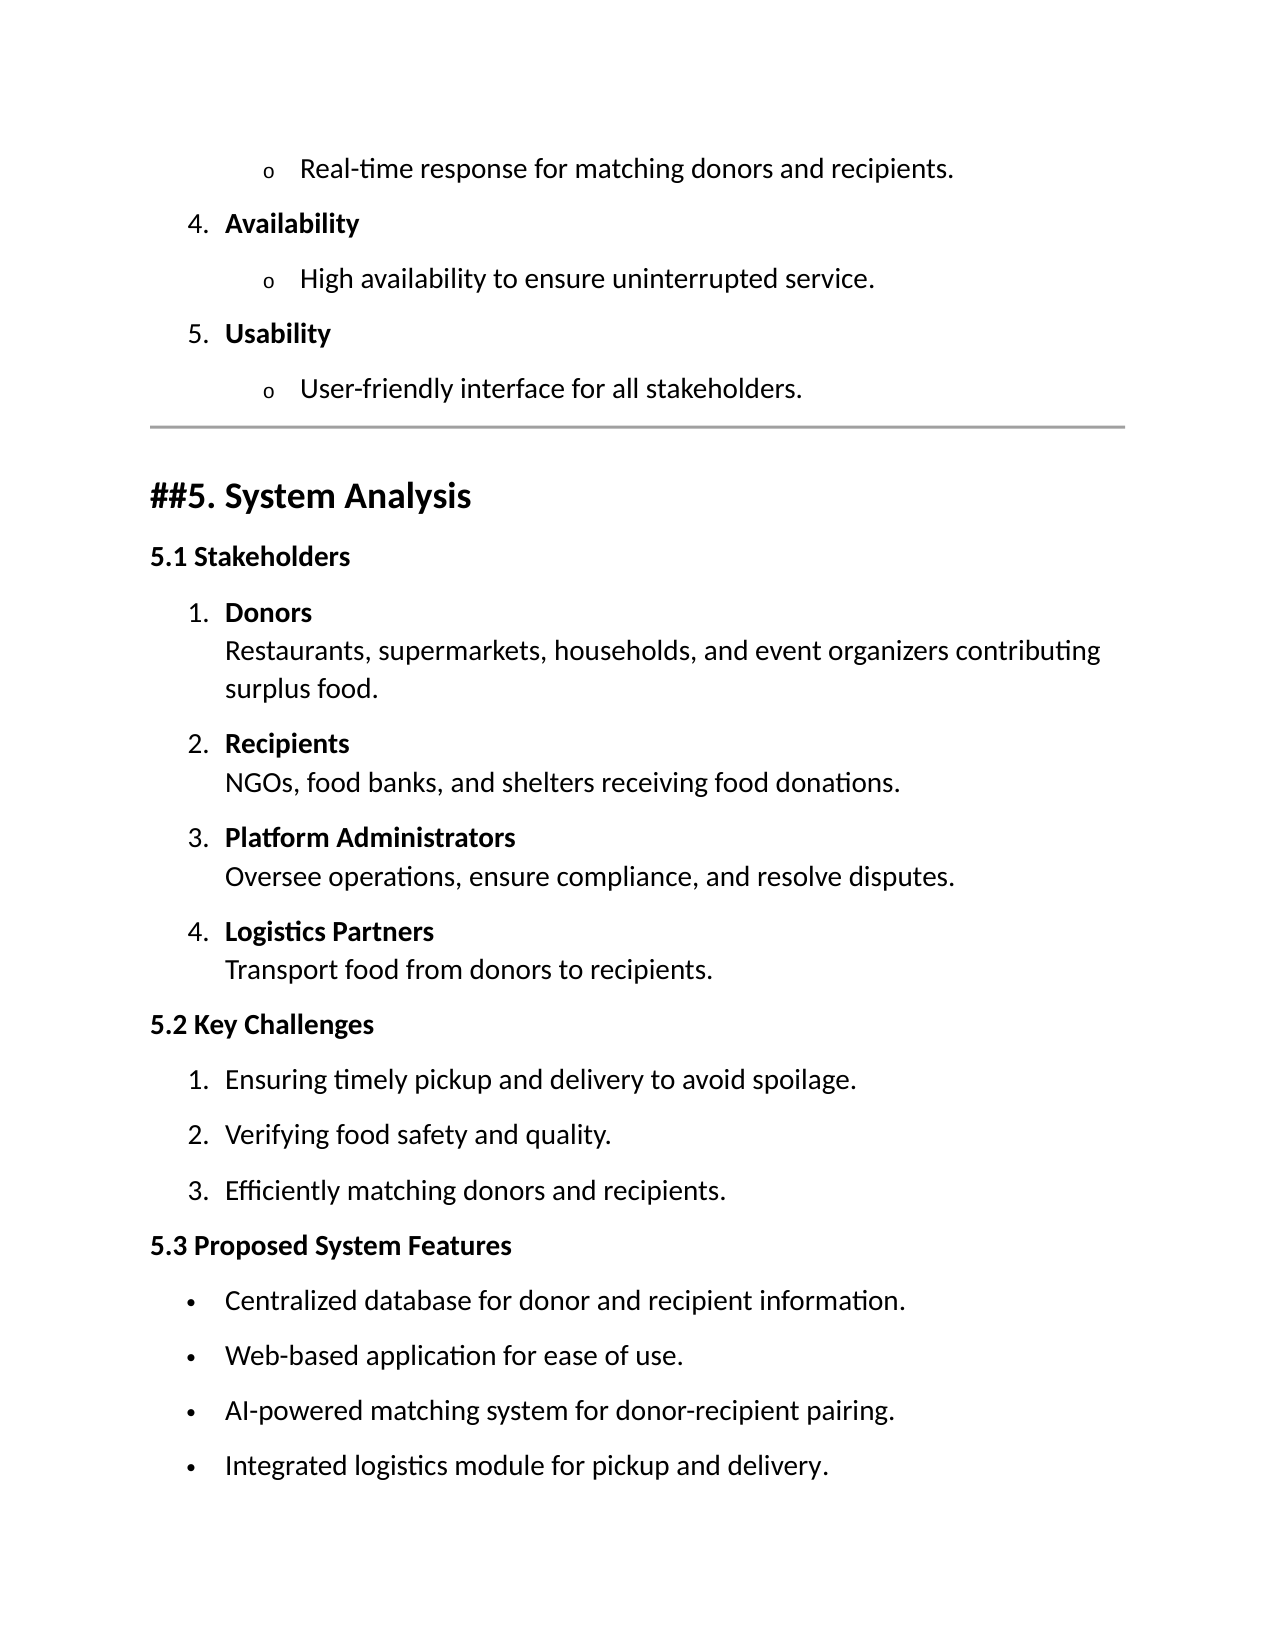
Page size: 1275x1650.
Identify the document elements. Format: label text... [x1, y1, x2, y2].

list Web-based application for ease of use. [187, 1337, 1125, 1372]
text 5.2 Key Challenges [150, 1006, 1125, 1042]
list Efficiently matching donors and recipients. [187, 1172, 1125, 1207]
list High availability to ensure uninterrupted service. [262, 260, 1125, 296]
list Ensuring timely pickup and delivery to avoid spoilage. [187, 1061, 1125, 1097]
text 5.3 Proposed System Features [150, 1227, 1125, 1262]
list Availability [187, 205, 1125, 241]
list Centralized database for donor and recipient information. [187, 1282, 1125, 1317]
text ##5. System Analysis [150, 472, 1125, 518]
list Donors Restaurants, supermarkets, households, and event organizers contributing surplus food. [187, 594, 1125, 706]
list AI-powered matching system for donor-recipient pairing. [187, 1392, 1125, 1428]
list Verifying food safety and quality. [187, 1116, 1125, 1152]
list Real-time response for matching donors and recipients. [262, 150, 1125, 186]
text 5.1 Stakeholders [150, 538, 1125, 574]
list Recipients NGOs, food banks, and shelters receiving food donations. [187, 726, 1125, 800]
list Usability [187, 315, 1125, 351]
list Platform Administrators Oversee operations, ensure compliance, and resolve disputes. [187, 819, 1125, 893]
list Logistics Partners Transport food from donors to recipients. [187, 913, 1125, 987]
list Integrated logistics module for pickup and delivery. [187, 1447, 1125, 1483]
list User-friendly interface for all stakeholders. [262, 370, 1125, 406]
